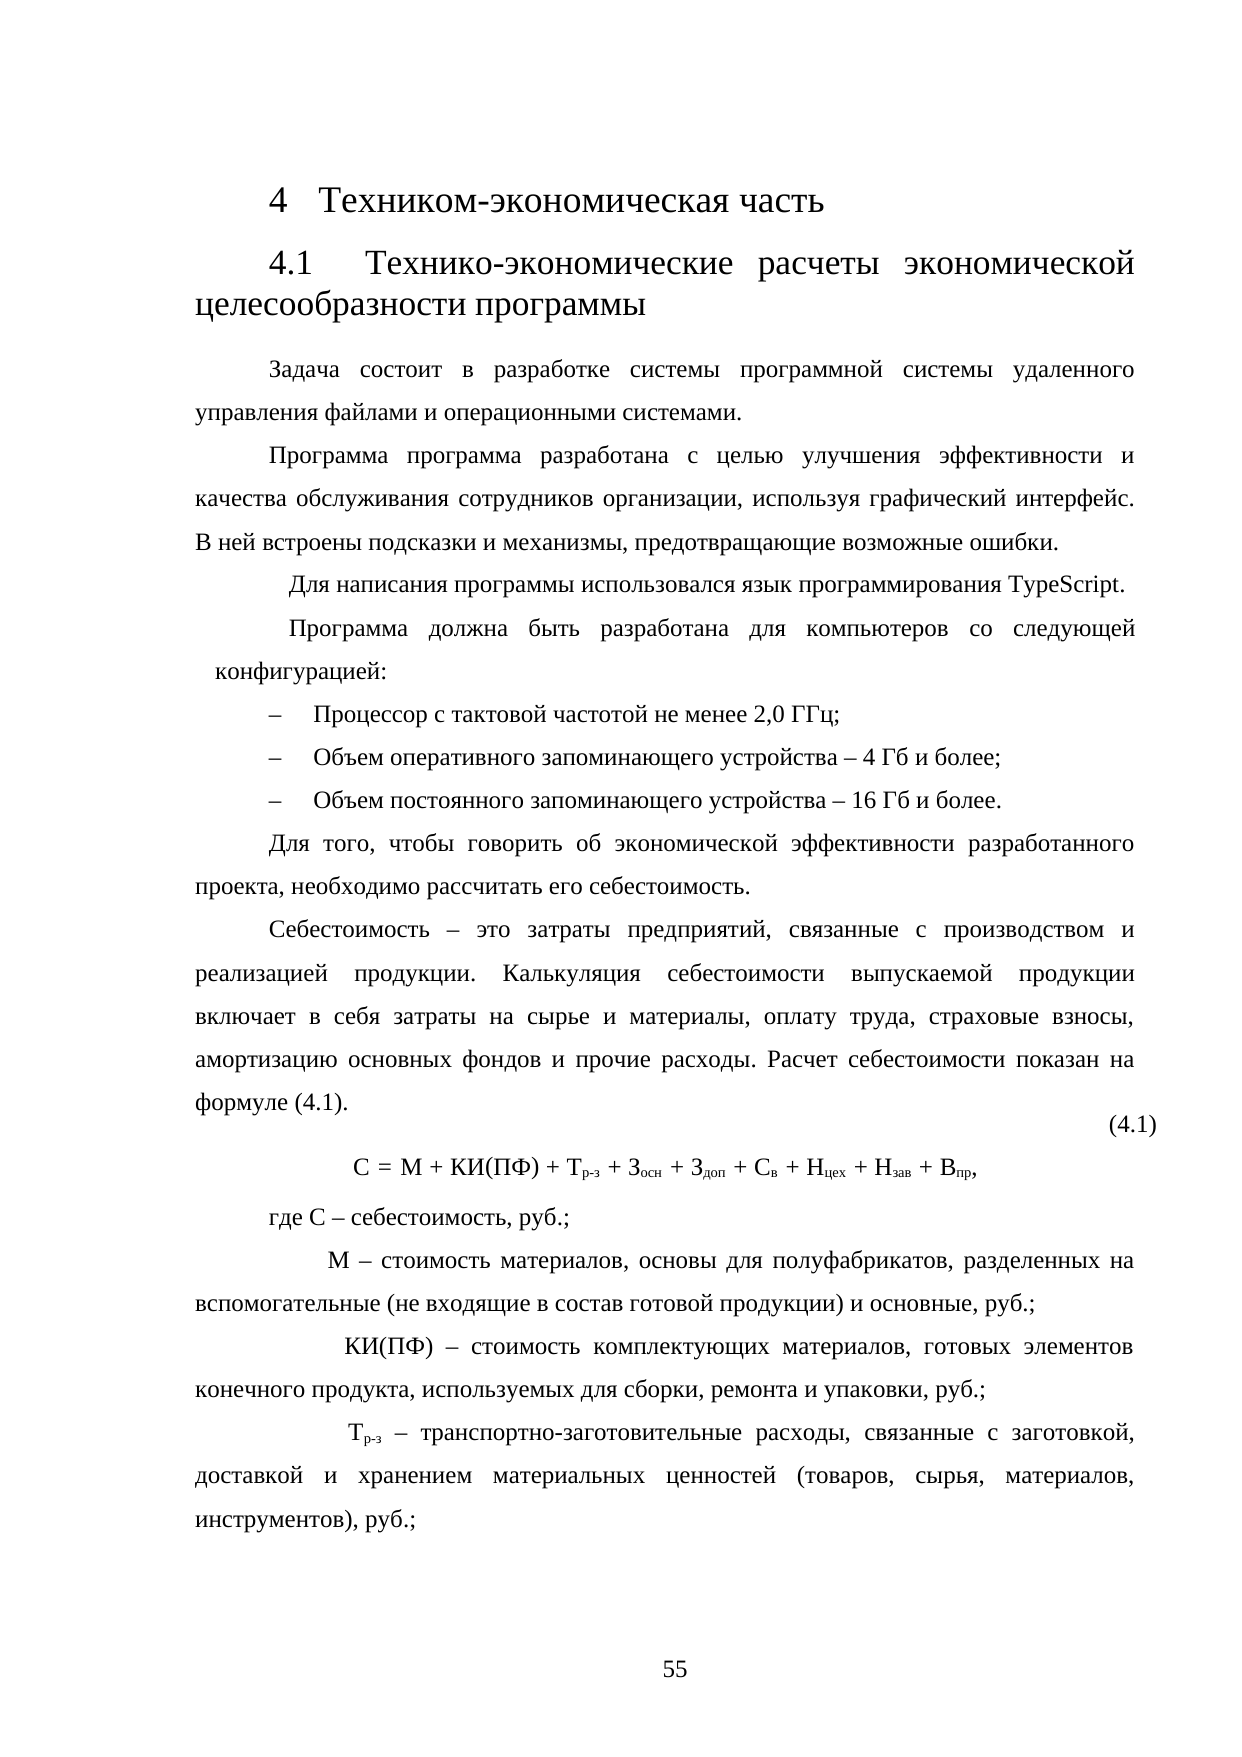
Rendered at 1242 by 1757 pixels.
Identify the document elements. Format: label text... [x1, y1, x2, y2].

list Объем постоянного запоминающего устройства – 16 Гб и более. [195, 785, 1135, 814]
text КИ(ПФ) – стоимость комплектующих материалов, готовых элементов конечного продукта, используемых для сборки, ремонта и упаковки, руб.; [195, 1331, 1135, 1403]
list Объем оперативного запоминающего устройства – 4 Гб и более; [195, 742, 1135, 771]
text Себестоимость – это затраты предприятий, связанные с производством и реализацией продукции. Калькуляция себестоимости выпускаемой продукции включает в себя затраты на сырье и материалы, оплату труда, страховые взносы, амортизацию основных фондов и прочие расходы. Расчет себестоимости показан на формуле (4.1). [195, 914, 1135, 1116]
subtitle Техником-экономическая часть [195, 177, 1135, 220]
text Тр-з – транспортно-заготовительные расходы, связанные с заготовкой, доставкой и хранением материальных ценностей (товаров, сырья, материалов, инструментов), руб.; [195, 1417, 1135, 1532]
subtitle Технико-экономические расчеты экономической целесообразности программы [195, 241, 1135, 323]
text С = М + КИ(ПФ) + Тр-з + Зосн + Здоп + Св + Нцех + Нзав + Впр, [195, 1151, 1135, 1181]
text Для того, чтобы говорить об экономической эффективности разработанного проекта, необходимо рассчитать его себестоимость. [195, 828, 1135, 900]
text Задача состоит в разработке системы программной системы удаленного управления файлами и операционными системами. [195, 354, 1135, 426]
text М – стоимость материалов, основы для полуфабрикатов, разделенных на вспомогательные (не входящие в состав готовой продукции) и основные, руб.; [195, 1245, 1135, 1317]
list Процессор с тактовой частотой не менее 2,0 ГГц; [195, 699, 1135, 728]
text где С – себестоимость, руб.; [195, 1202, 1135, 1231]
text Программа должна быть разработана для компьютеров со следующей конфигурацией: [215, 613, 1135, 684]
text Программа программа разработана с целью улучшения эффективности и качества обслуживания сотрудников организации, используя графический интерфейс. В ней встроены подсказки и механизмы, предотвращающие возможные ошибки. [195, 440, 1135, 555]
text Для написания программы использовался язык программирования TypeScript. [289, 570, 1135, 598]
